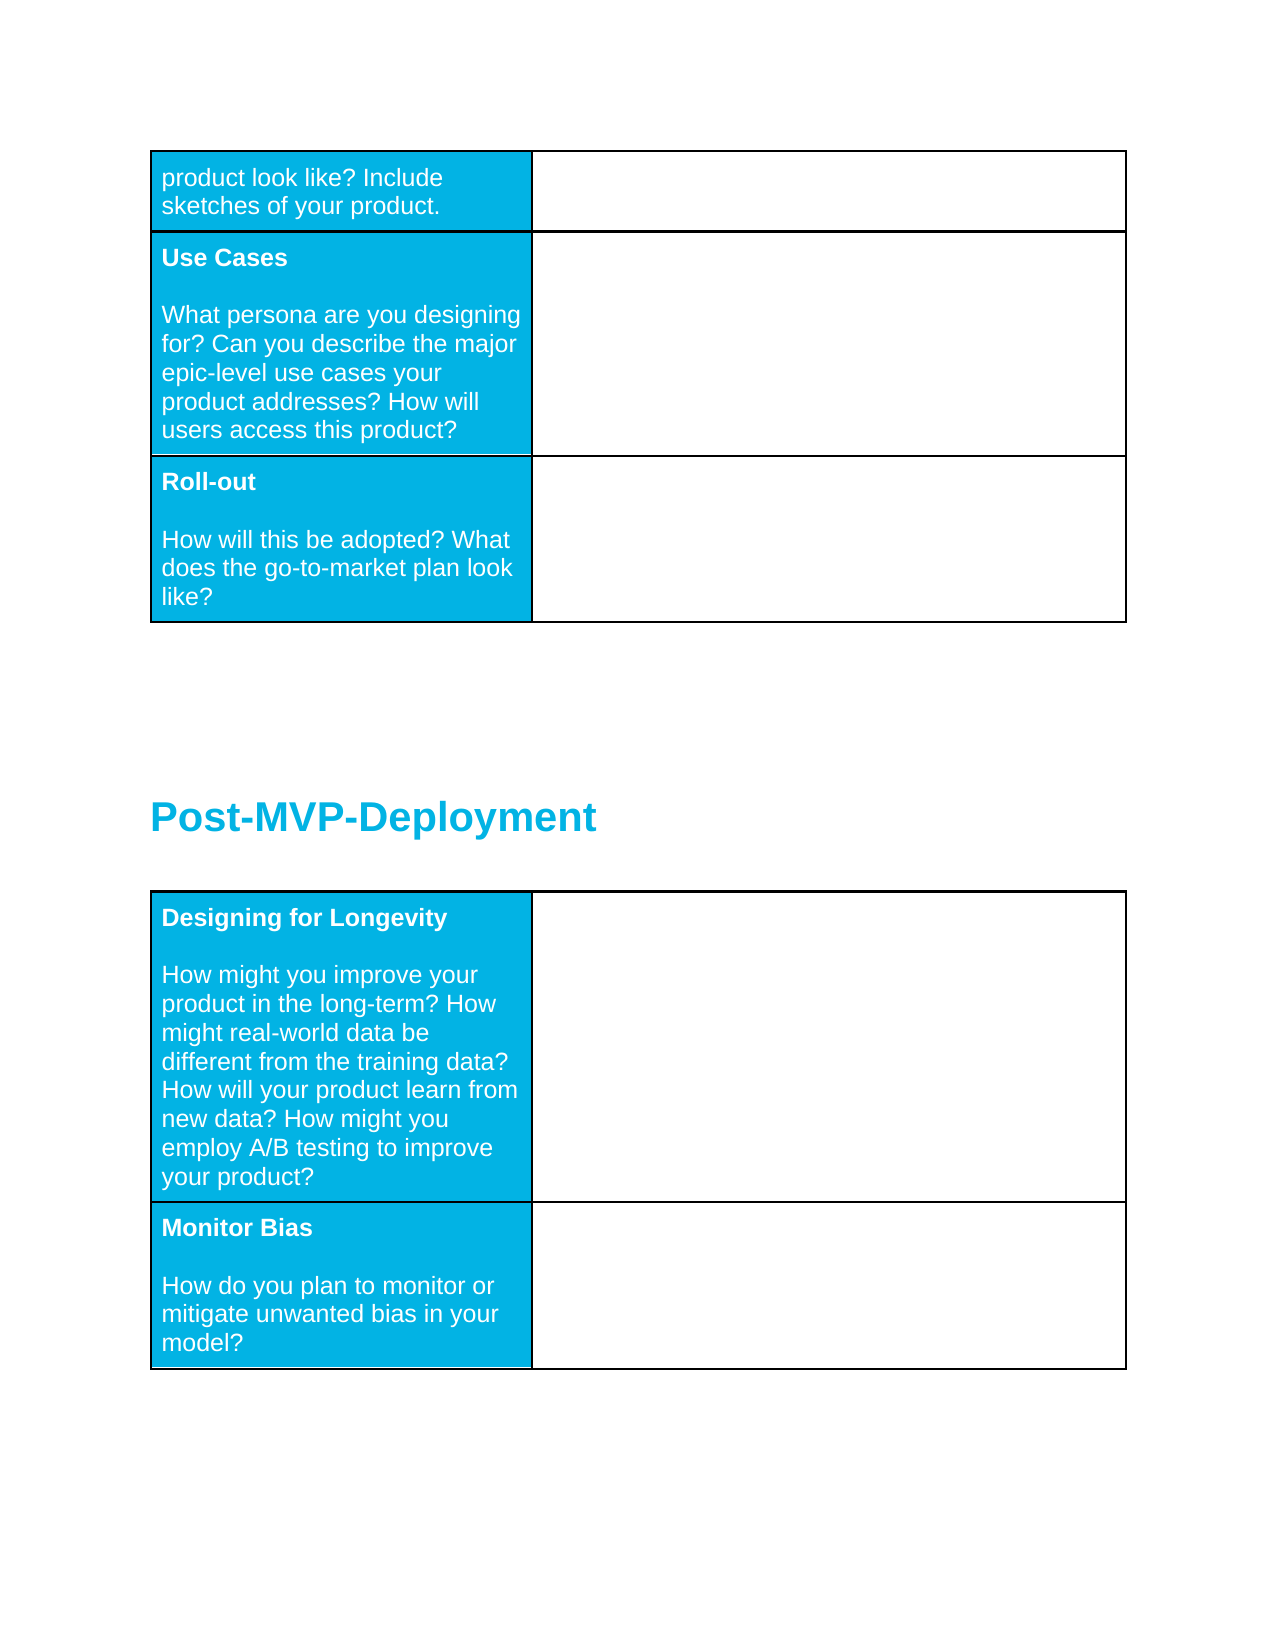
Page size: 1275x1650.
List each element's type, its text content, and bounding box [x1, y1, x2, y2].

table_cell [533, 1203, 1125, 1367]
table_header Designing for Longevity How might you improve your product in the long-term? How might real-world data be different from the training data? How will your product learn from new data? How might you employ A/B testing to improve your product? [152, 893, 531, 1201]
text Post-MVP-Deployment [150, 793, 1125, 841]
table_cell Use Cases What persona are you designing for? Can you describe the major epic-level use cases your product addresses? How will users access this product? [152, 233, 531, 454]
table_cell [533, 233, 1125, 454]
table_header [533, 893, 1125, 1201]
table_cell Roll-out How will this be adopted? What does the go-to-market plan look like? [152, 457, 531, 621]
table_header Design What does your minimum viable product look like? Include sketches of your product. [152, 152, 531, 230]
table_cell Monitor Bias How do you plan to monitor or mitigate unwanted bias in your model? [152, 1203, 531, 1367]
table_cell [533, 457, 1125, 621]
table_header [533, 152, 1125, 230]
